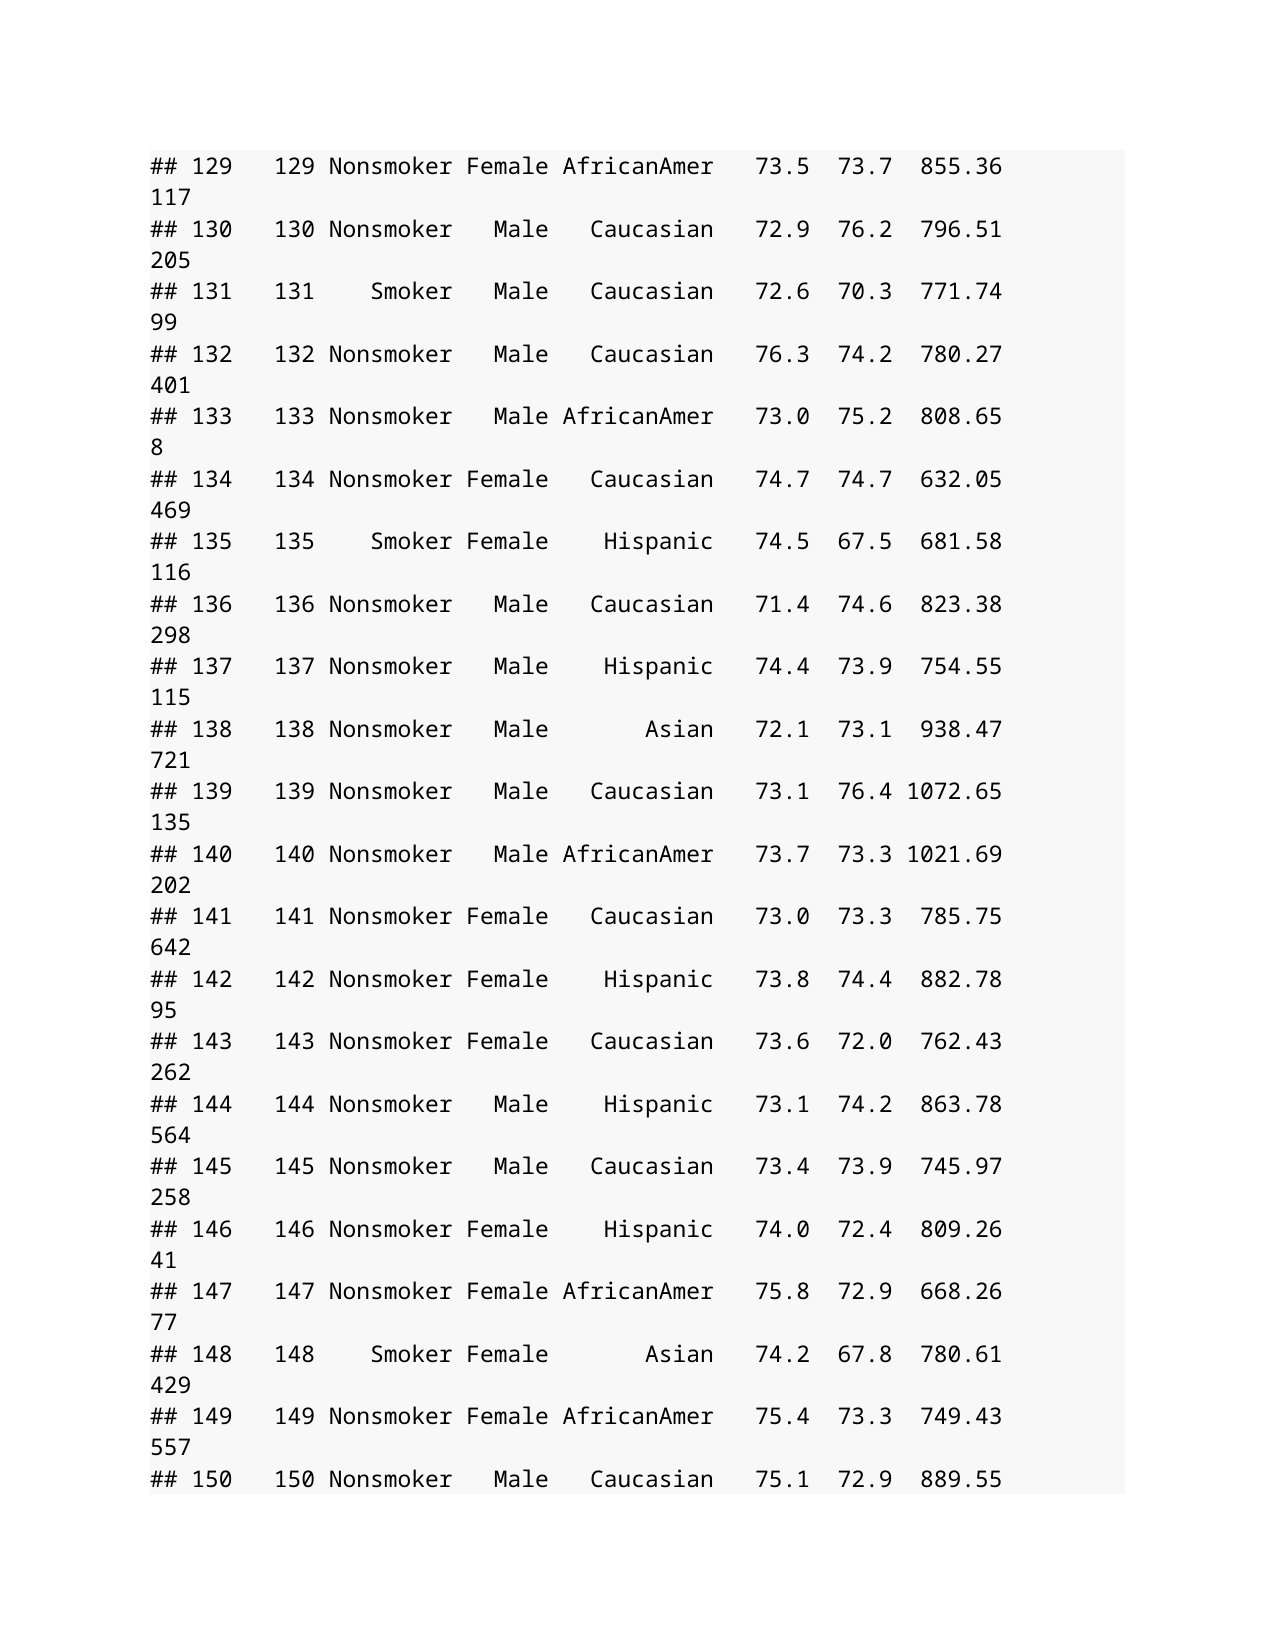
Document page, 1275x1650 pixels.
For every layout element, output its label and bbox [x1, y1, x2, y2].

text [150, 150, 1125, 1494]
